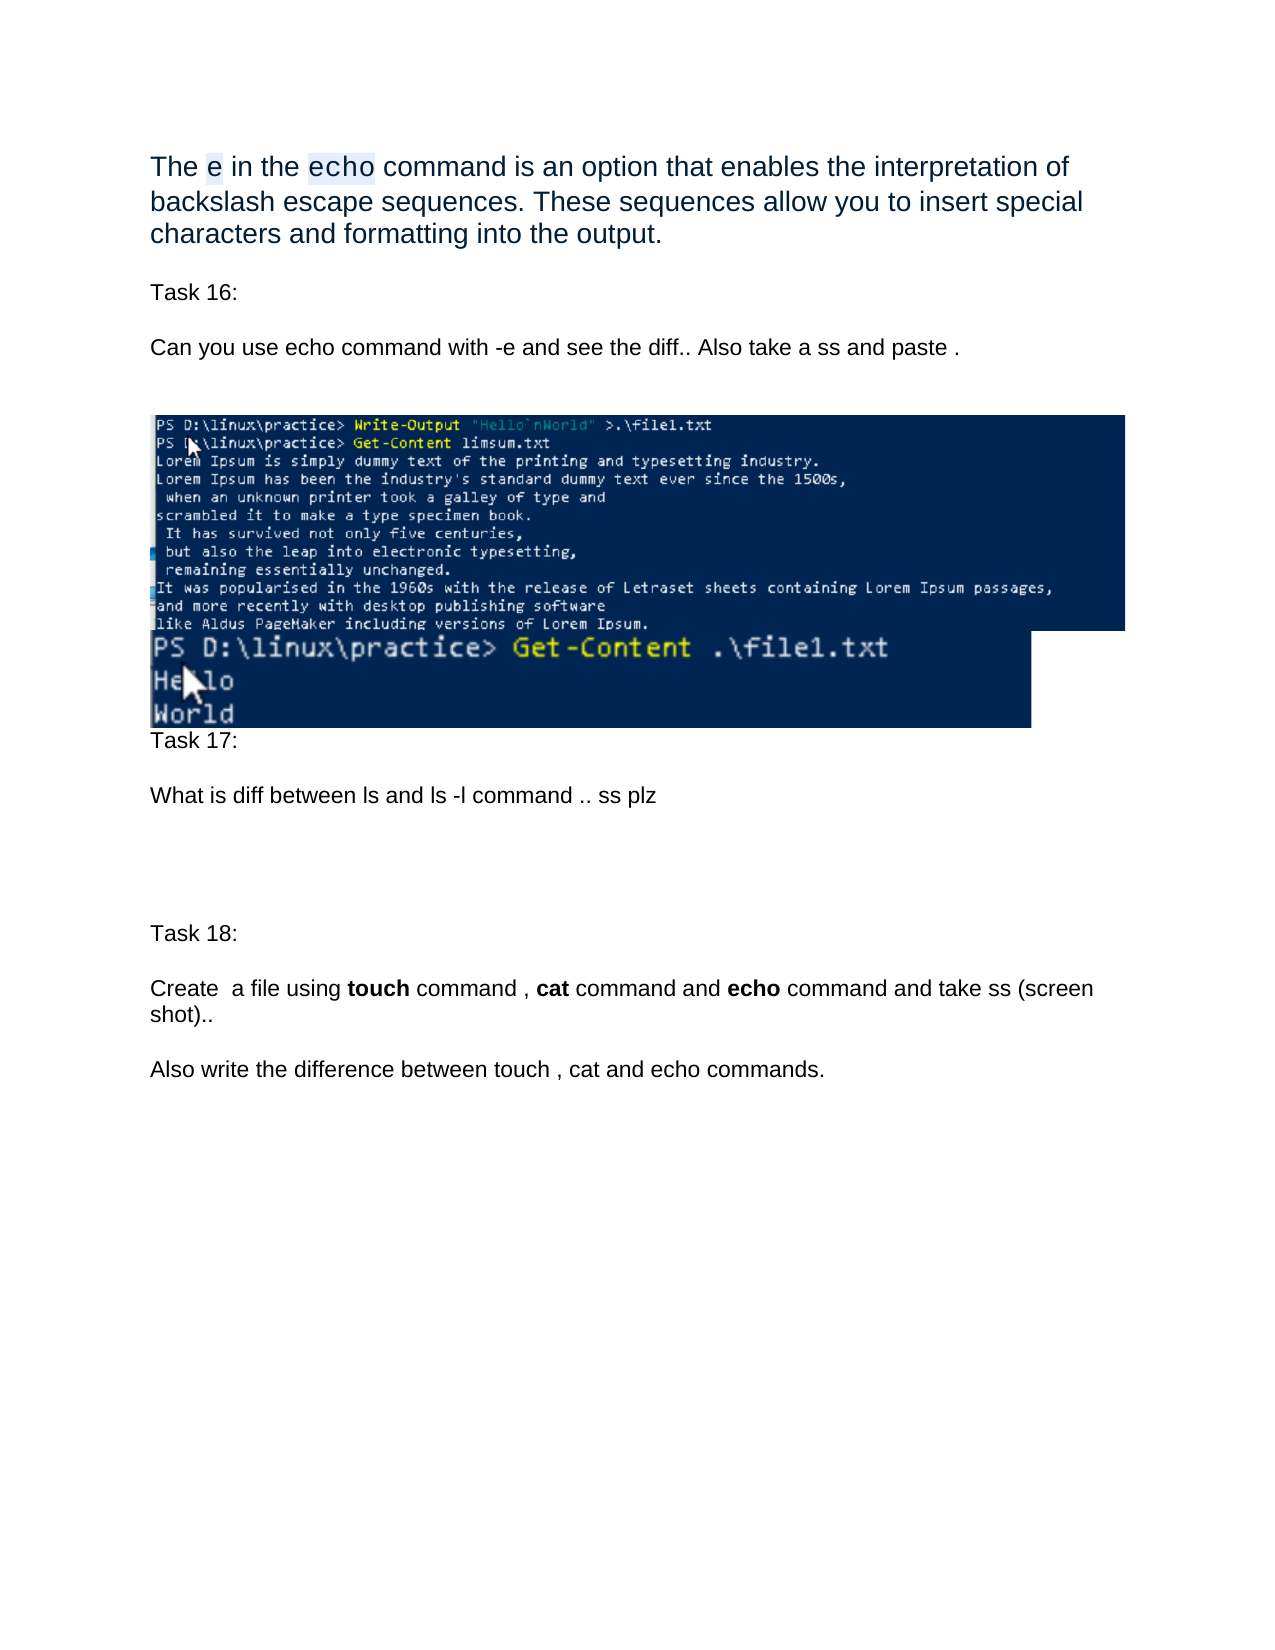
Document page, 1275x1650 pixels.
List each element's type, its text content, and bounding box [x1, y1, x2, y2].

text Task 16: [150, 278, 1125, 305]
picture [150, 415, 1125, 728]
text What is diff between ls and ls -l command .. ss plz [150, 782, 1125, 809]
text The e in the echo command is an option that enables the interpretation of backslash escape sequences. These sequences allow you to insert special characters and formatting into the output. [375, 150, 1125, 250]
text Create a file using touch command , cat command and echo command and take ss (screen shot).. [150, 975, 1125, 1028]
text Task 17: [150, 727, 1125, 753]
text Task 18: [150, 920, 1125, 946]
text Also write the difference between touch , cat and echo commands. [150, 1056, 1125, 1083]
text Can you use echo command with -e and see the diff.. Also take a ss and paste . [150, 333, 1125, 360]
